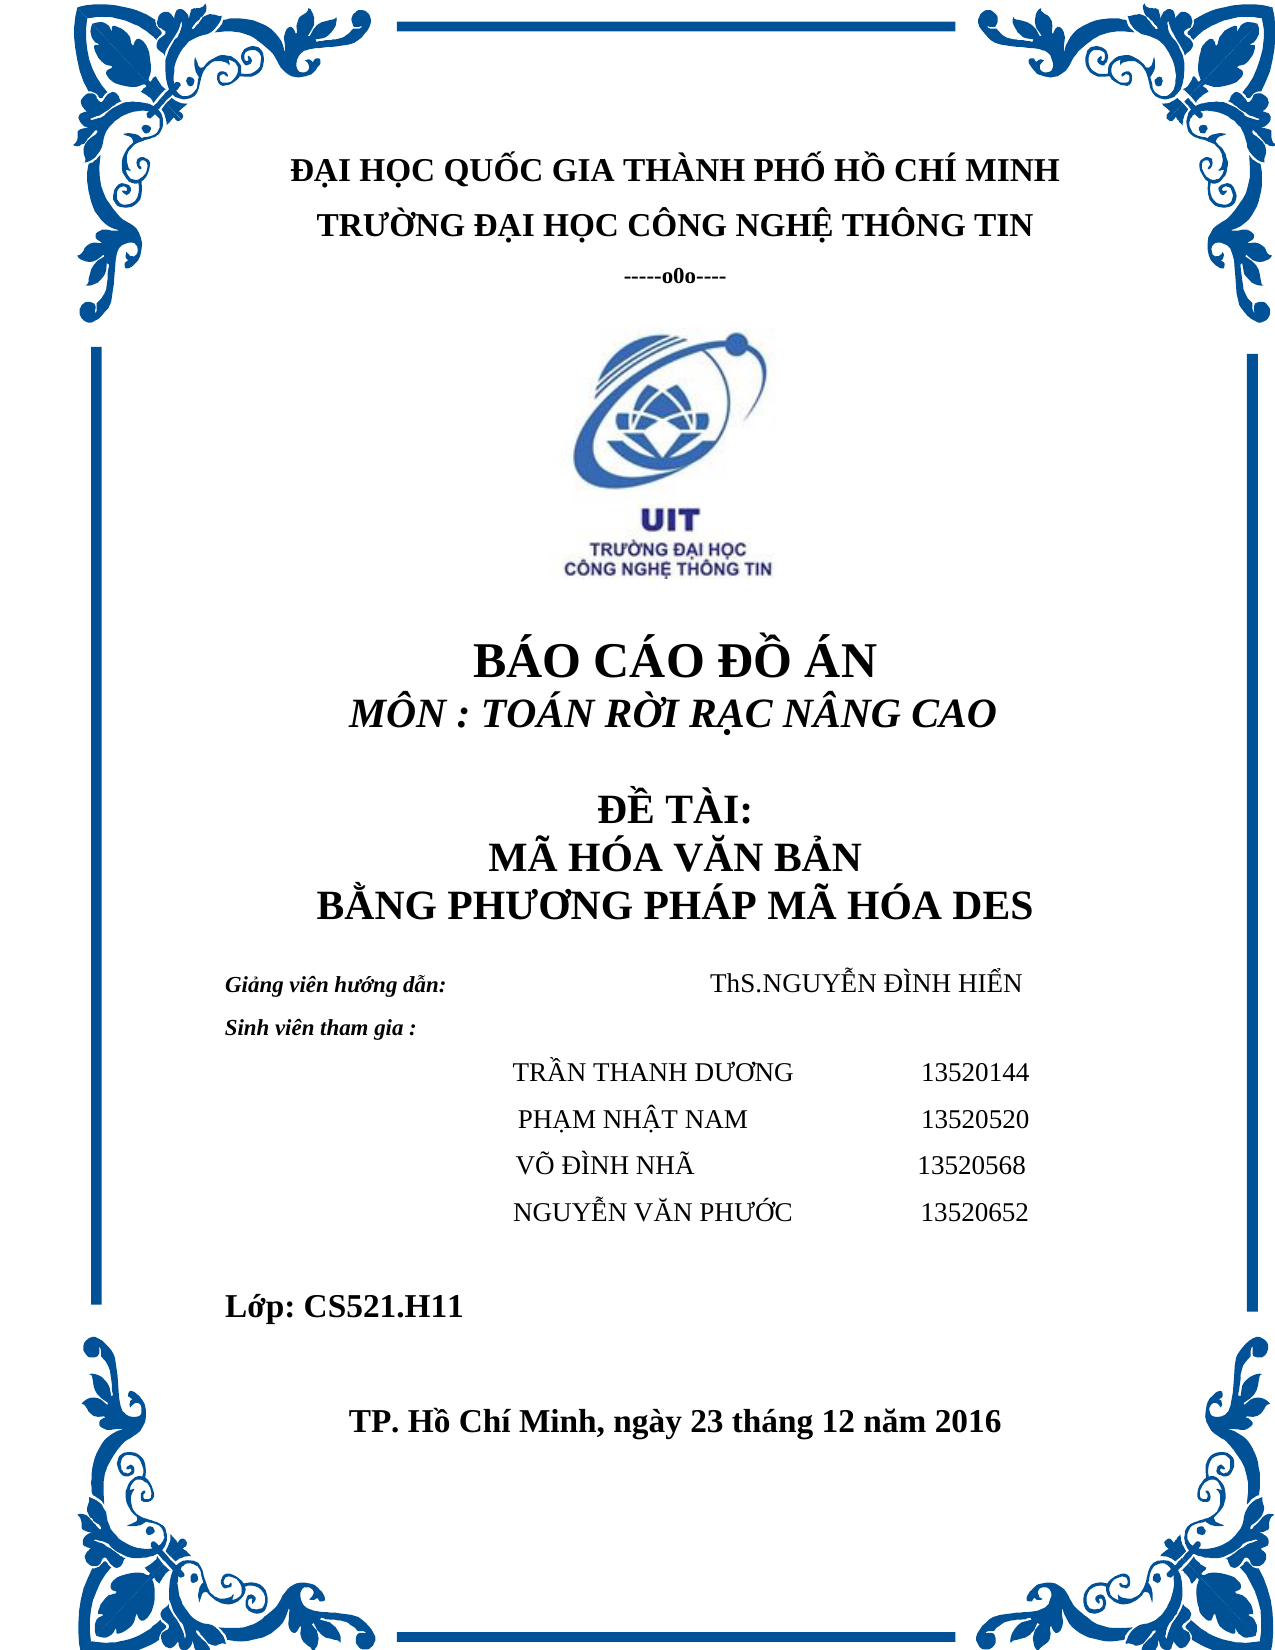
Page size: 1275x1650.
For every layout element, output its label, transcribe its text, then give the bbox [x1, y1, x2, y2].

text TRƯỜNG ĐẠI HỌC CÔNG NGHỆ THÔNG TIN [225, 205, 1125, 243]
text MÔN : TOÁN RỜI RẠC NÂNG CAO [225, 688, 1125, 736]
text ĐẠI HỌC QUỐC GIA THÀNH PHỐ HỒ CHÍ MINH [225, 150, 1125, 188]
text TRẦN THANH DƯƠNG 13520144 [225, 1056, 1125, 1087]
text VÕ ĐÌNH NHÃ 13520568 [225, 1149, 1125, 1181]
text MÃ HÓA VĂN BẢN [225, 832, 1125, 880]
text NGUYỄN VĂN PHƯỚC 13520652 [225, 1196, 1125, 1227]
text Sinh viên tham gia : [150, 1014, 1125, 1041]
text TP. Hồ Chí Minh, ngày 23 tháng 12 năm 2016 [225, 1401, 1125, 1440]
text PHẠM NHẬT NAM 13520520 [225, 1103, 1125, 1134]
text -----o0o---- [225, 262, 1125, 289]
text ĐỀ TÀI: [225, 784, 1125, 832]
text Lớp: CS521.H11 [225, 1286, 1125, 1325]
text BẰNG PHƯƠNG PHÁP MÃ HÓA DES [225, 880, 1125, 928]
text BÁO CÁO ĐỒ ÁN [225, 631, 1125, 688]
text Giảng viên hướng dẫn: ThS.nGUYỄN ĐÌNH HIỂN [225, 968, 1125, 999]
picture [550, 328, 800, 579]
